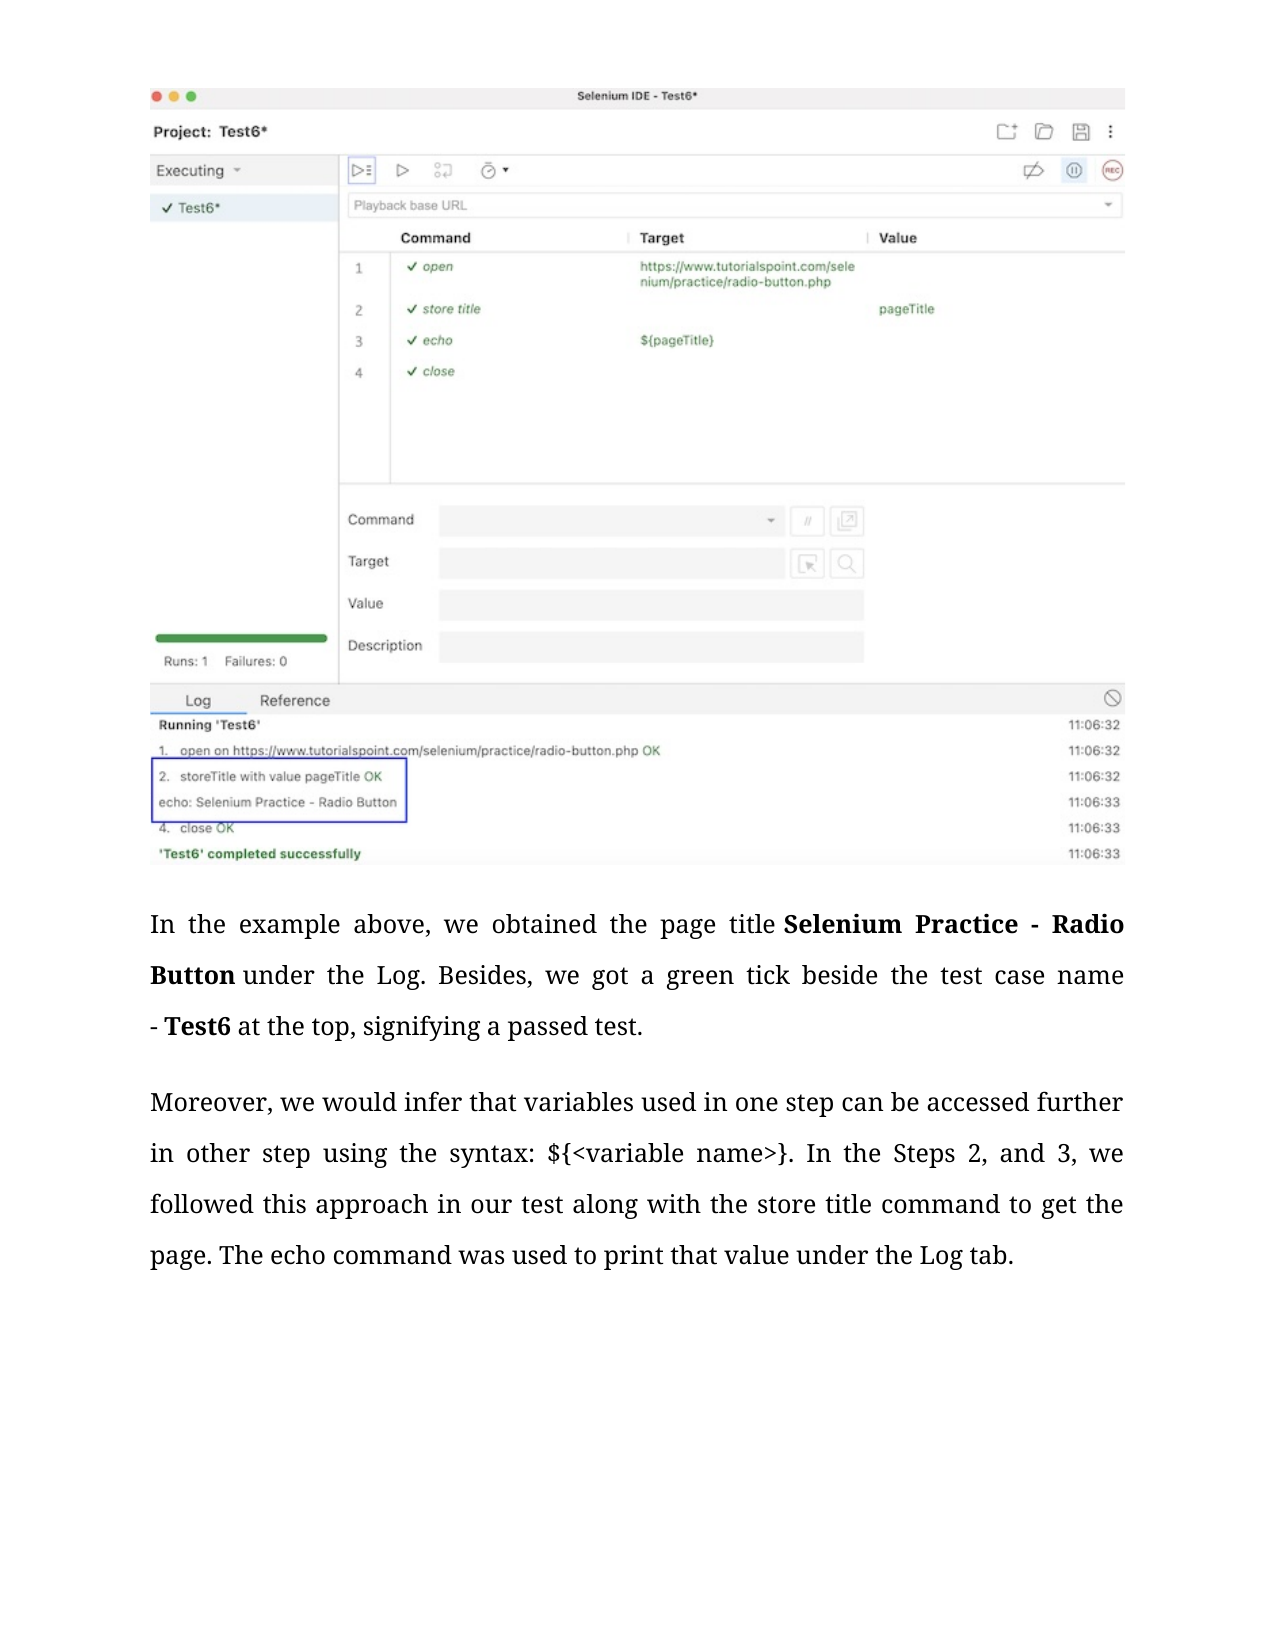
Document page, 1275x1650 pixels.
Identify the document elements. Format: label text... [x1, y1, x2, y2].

text In the example above, we obtained the page title Selenium Practice - Radio Button under the Log. Besides, we got a green tick beside the test case name - Test6 at the top, signifying a passed test. [150, 907, 1125, 1043]
text Moreover, we would infer that variables used in one step can be accessed further in other step using the syntax: ${<variable name>}. In the Steps 2, and 3, we followed this approach in our test along with the store title command to get the page. The echo command was used to print that value under the Log tab. [150, 1085, 1125, 1272]
picture [150, 88, 1125, 865]
